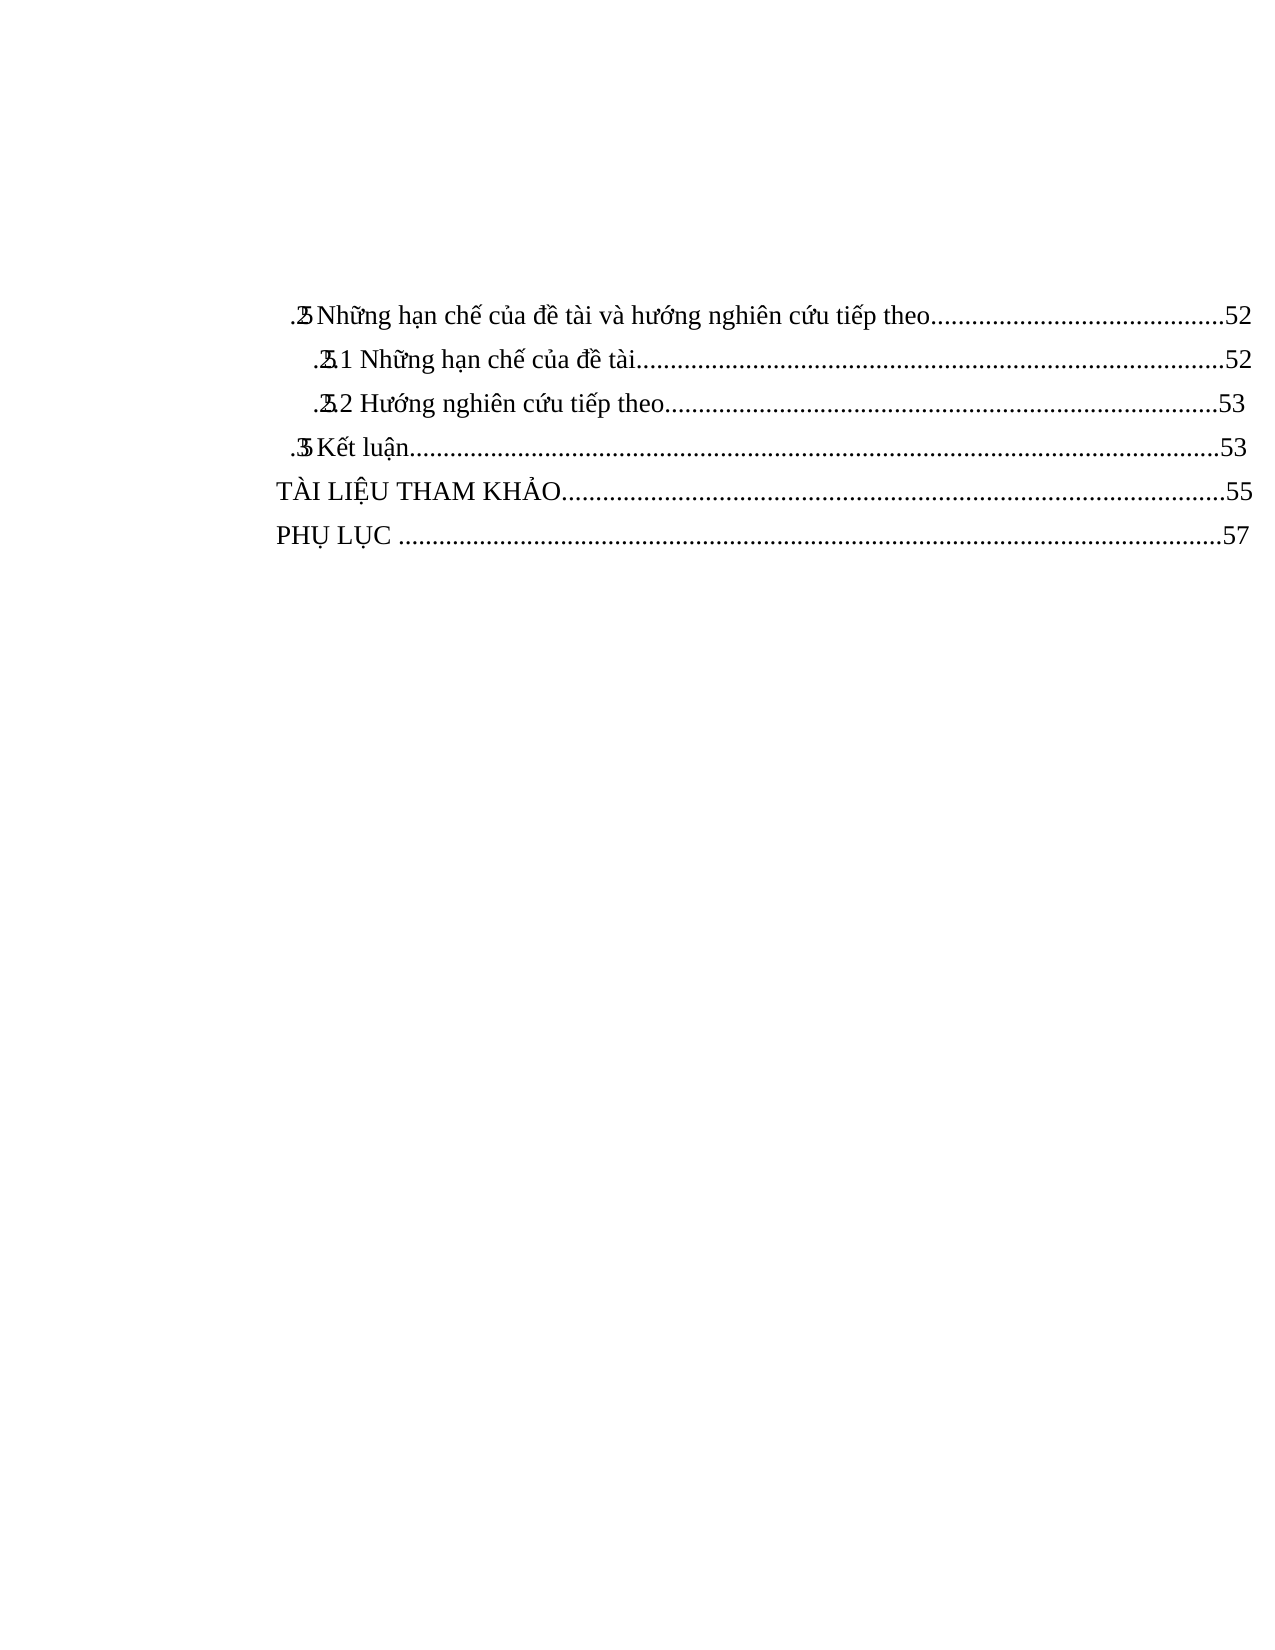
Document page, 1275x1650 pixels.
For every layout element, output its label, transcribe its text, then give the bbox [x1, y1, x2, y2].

text .3 Kết luận........................................................................................................................53 [289, 432, 1275, 462]
text .2 Những hạn chế của đề tài và hướng nghiên cứu tiếp theo...........................................52 [289, 301, 1275, 330]
text TÀI LIỆU THAM KHẢO.................................................................................................55 [276, 476, 1275, 506]
text PHỤ LỤC ..........................................................................................................................57 [276, 521, 1275, 551]
text .2.1 Những hạn chế của đề tài......................................................................................52 [312, 344, 1275, 374]
text .2.2 Hướng nghiên cứu tiếp theo..................................................................................53 [362, 388, 1275, 418]
text 5 [323, 388, 362, 418]
